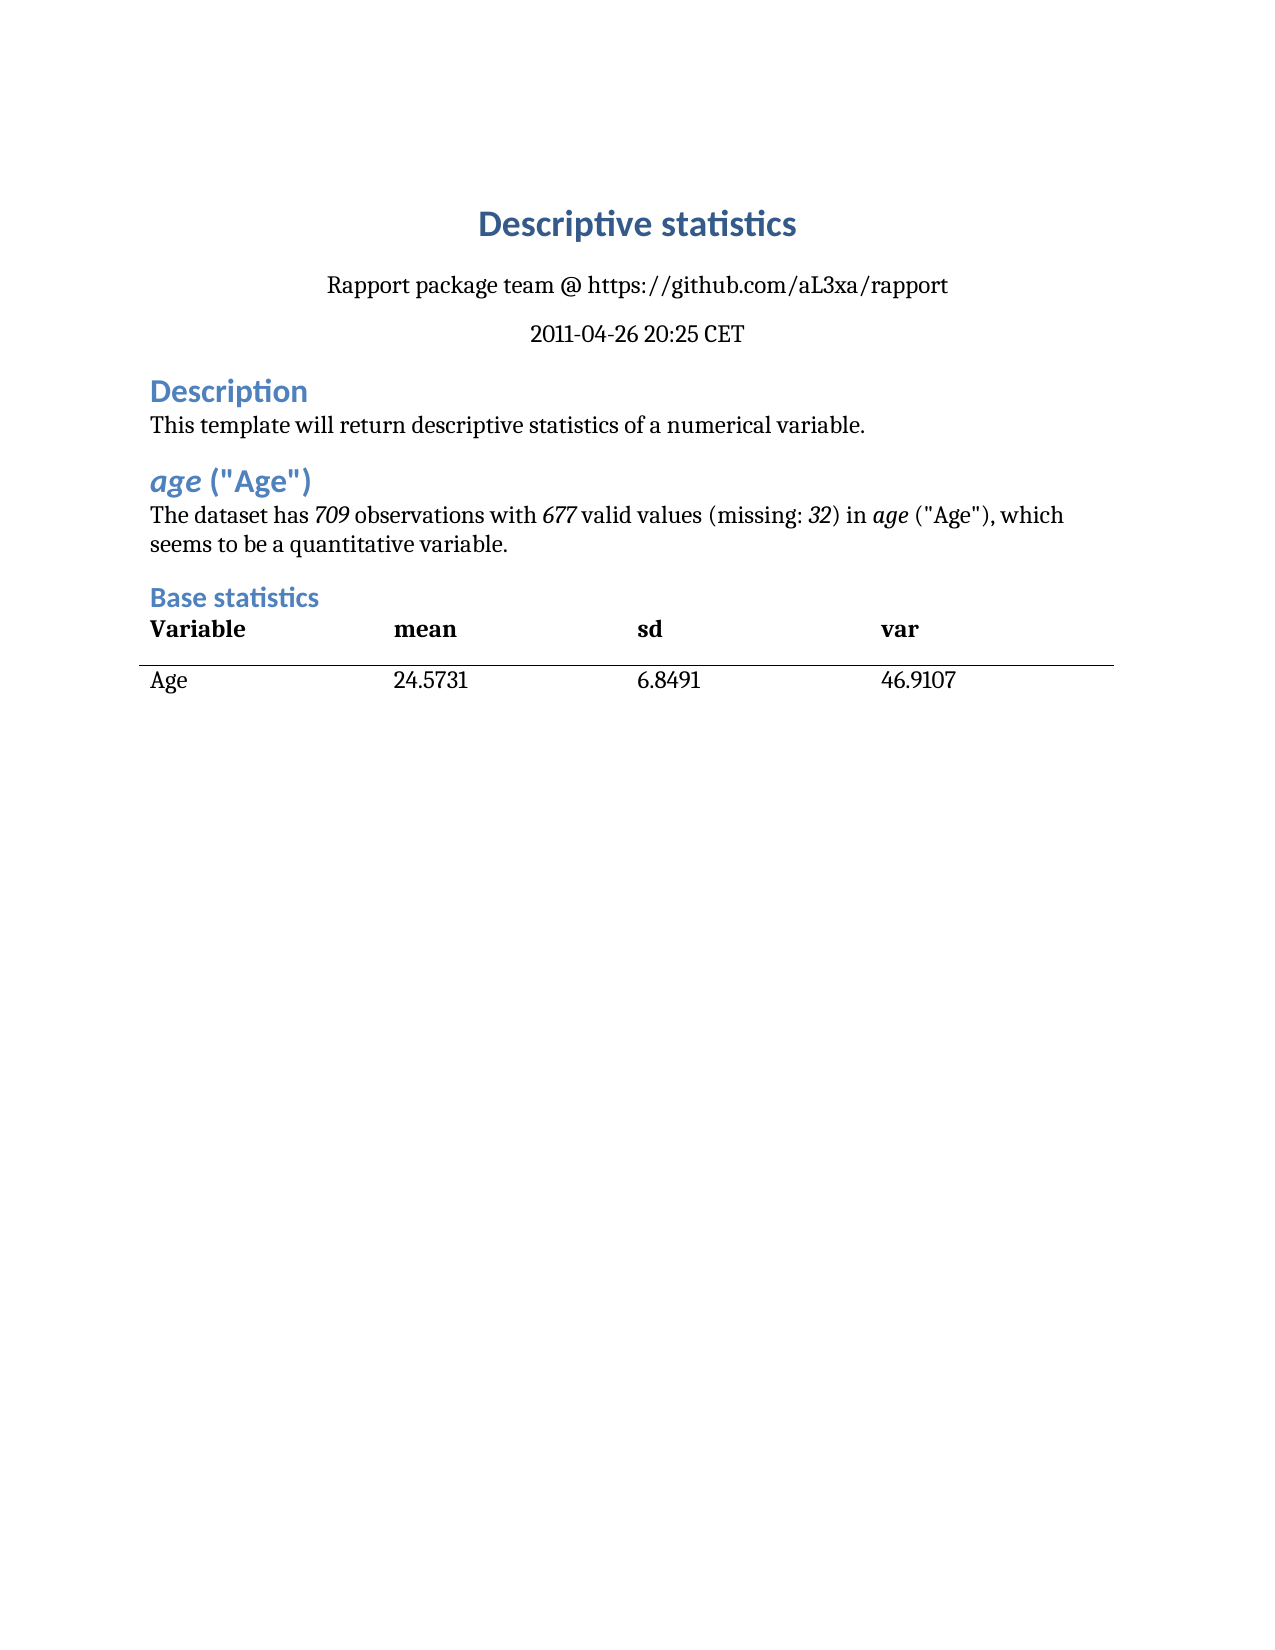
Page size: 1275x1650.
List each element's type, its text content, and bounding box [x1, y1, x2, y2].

table_cell Age [139, 666, 382, 716]
table_header sd [626, 615, 870, 664]
subtitle Base statistics [150, 579, 1125, 615]
table_header mean [383, 615, 626, 664]
table_cell 46.9107 [870, 666, 1114, 716]
table_header var [870, 615, 1114, 664]
table_header Variable [139, 615, 382, 664]
text Rapport package team @ https://github.com/aL3xa/rapport [150, 271, 1125, 299]
text This template will return descriptive statistics of a numerical variable. [150, 411, 1125, 439]
subtitle age ("Age") [150, 460, 1125, 501]
subtitle Description [150, 370, 1125, 411]
text The dataset has 709 observations with 677 valid values (missing: 32) in age ("Age"), which seems to be a quantitative variable. [150, 501, 1125, 558]
table_cell 24.5731 [383, 666, 626, 716]
title Descriptive statistics [150, 200, 1125, 246]
text 2011-04-26 20:25 CET [150, 320, 1125, 349]
table_cell 6.8491 [626, 666, 870, 716]
